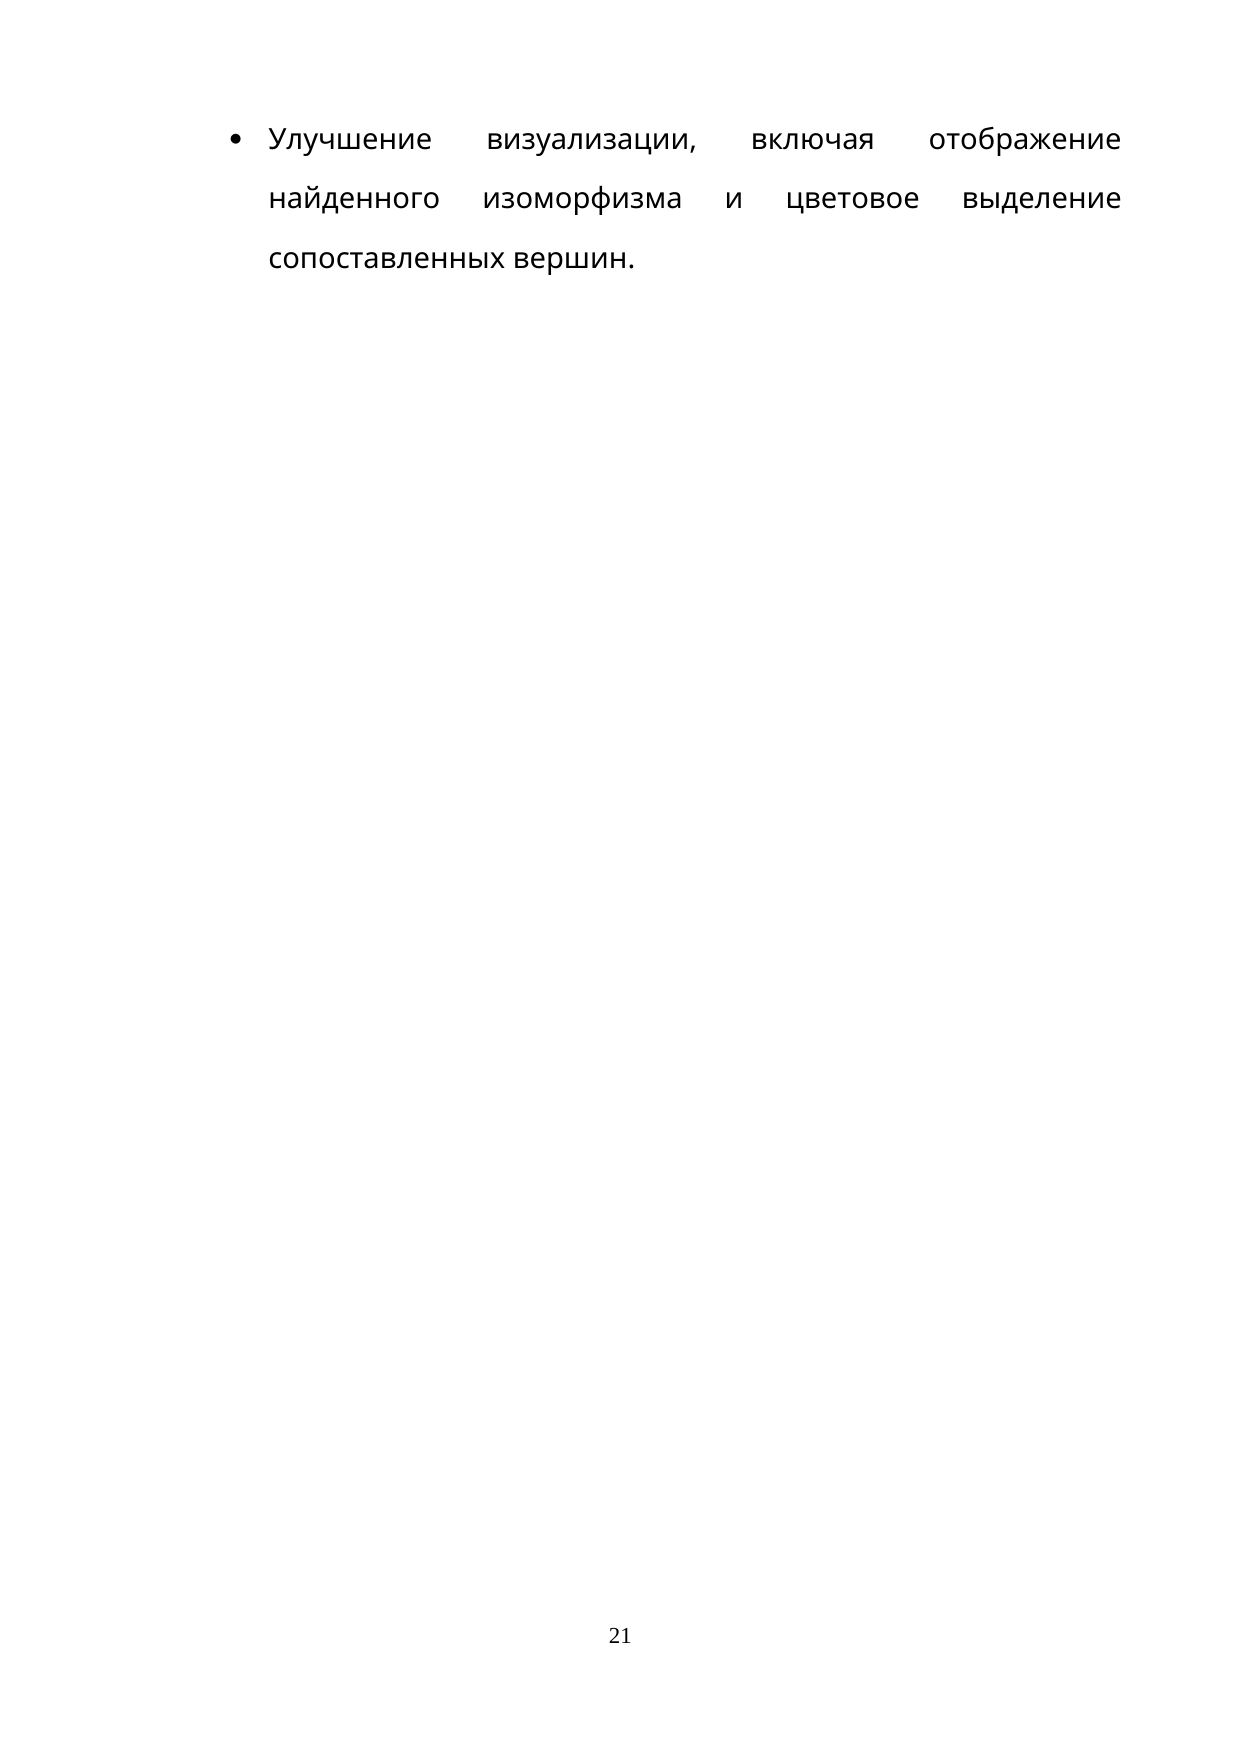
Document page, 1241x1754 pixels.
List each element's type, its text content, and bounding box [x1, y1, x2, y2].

list Улучшение визуализации, включая отображение найденного изоморфизма и цветовое выделение сопоставленных вершин. [231, 118, 1122, 277]
